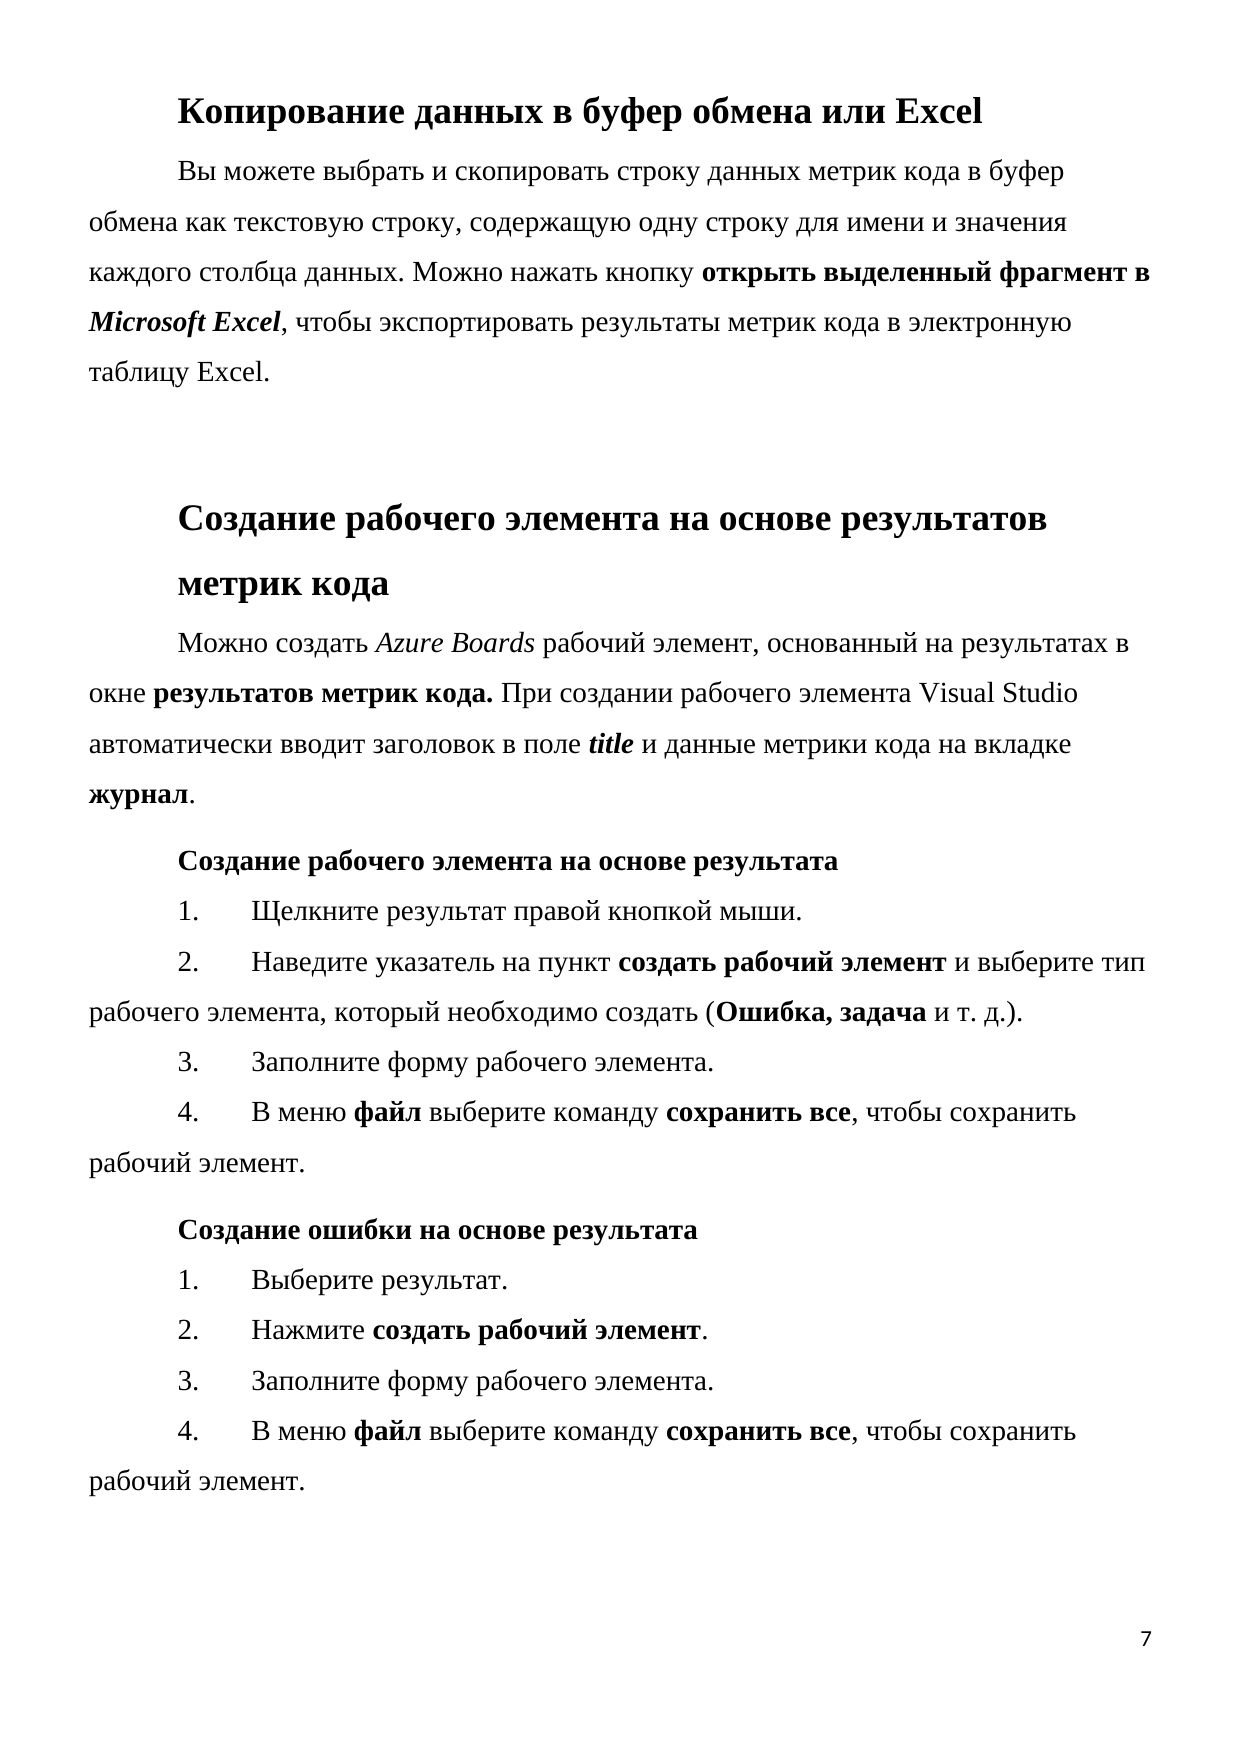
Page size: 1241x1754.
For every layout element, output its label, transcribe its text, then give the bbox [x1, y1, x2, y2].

text Можно создать Azure Boards рабочий элемент, основанный на результатах в окне результатов метрик кода. При создании рабочего элемента Visual Studio автоматически вводит заголовок в поле title и данные метрики кода на вкладке журнал. [88, 625, 1152, 809]
list Заполните форму рабочего элемента. [88, 1363, 1152, 1396]
text Вы можете выбрать и скопировать строку данных метрик кода в буфер обмена как текстовую строку, содержащую одну строку для имени и значения каждого столбца данных. Можно нажать кнопку открыть выделенный фрагмент в Microsoft Excel, чтобы экспортировать результаты метрик кода в электронную таблицу Excel. [88, 153, 1152, 388]
list В меню файл выберите команду сохранить все, чтобы сохранить рабочий элемент. [88, 1413, 1152, 1497]
subtitle Создание рабочего элемента на основе результатов метрик кода [177, 496, 1152, 603]
list Наведите указатель на пункт создать рабочий элемент и выберите тип рабочего элемента, который необходимо создать (Ошибка, задача и т. д.). [88, 944, 1152, 1027]
list Щелкните результат правой кнопкой мыши. [88, 893, 1152, 927]
list Заполните форму рабочего элемента. [88, 1044, 1152, 1078]
list В меню файл выберите команду сохранить все, чтобы сохранить рабочий элемент. [88, 1094, 1152, 1178]
subtitle Копирование данных в буфер обмена или Excel [177, 89, 1152, 132]
subtitle Создание ошибки на основе результата [177, 1212, 1152, 1245]
list Выберите результат. [88, 1262, 1152, 1296]
list Нажмите создать рабочий элемент. [88, 1312, 1152, 1346]
subtitle Создание рабочего элемента на основе результата [177, 843, 1152, 877]
